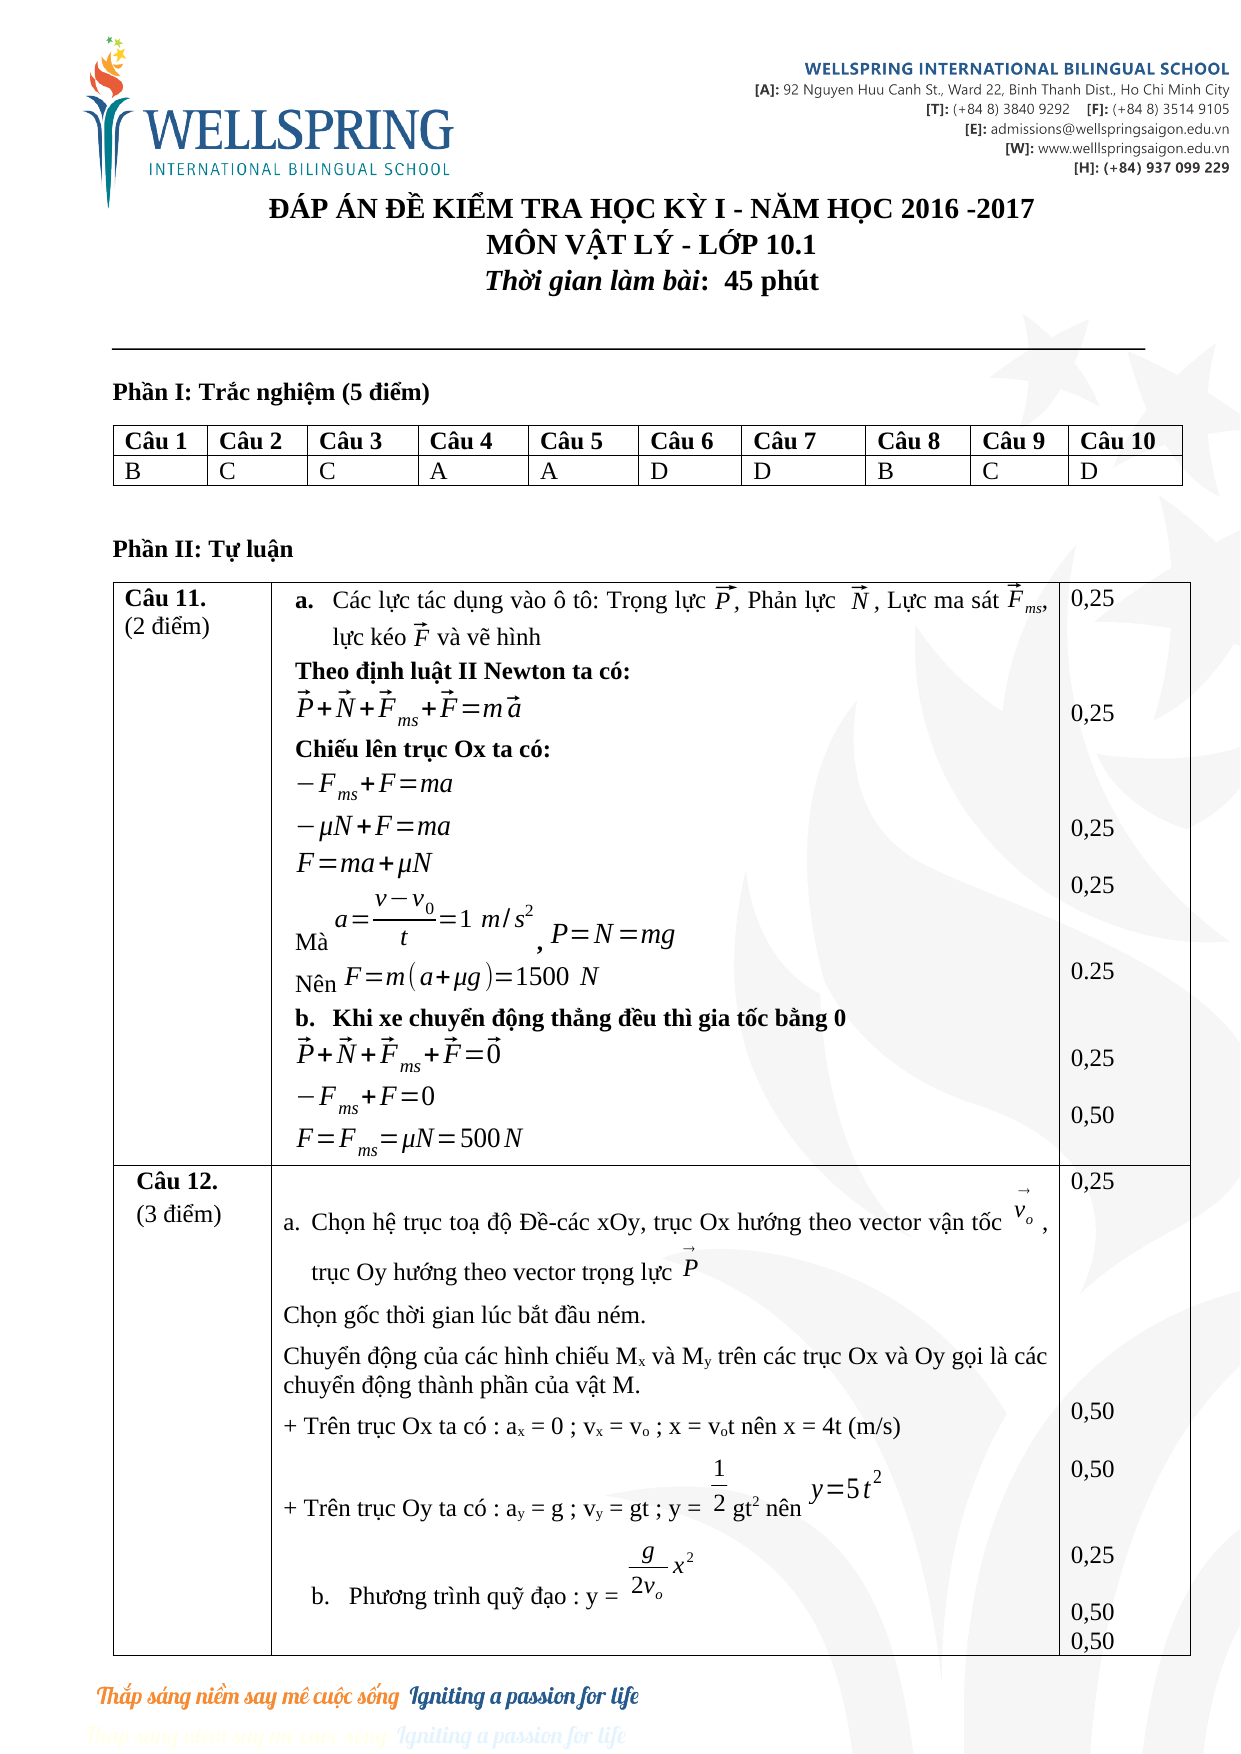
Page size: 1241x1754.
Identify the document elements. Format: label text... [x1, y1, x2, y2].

table_header Câu 10 [1069, 426, 1182, 455]
table_header Các lực tác dụng vào ô tô: Trọng lực Phản lực Lực ma sát , lực kéo và vẽ hình Theo định luật II Newton ta có: Chiếu lên trục Ox ta có: Mà , Nên Khi xe chuyển động thẳng đều thì gia tốc bằng 0 [272, 583, 1059, 1165]
table_cell A [419, 456, 528, 485]
picture [81, 36, 454, 209]
table_cell C [208, 456, 307, 485]
table_header Câu 6 [639, 426, 741, 455]
table_cell C [971, 456, 1068, 485]
table_header Câu 11. (2 điểm) [114, 583, 271, 1165]
table_header Câu 2 [208, 426, 307, 455]
table_header Câu 1 [114, 426, 207, 455]
table_cell D [639, 456, 741, 485]
table_cell A [529, 456, 638, 485]
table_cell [1060, 1166, 1190, 1655]
table_header Câu 9 [971, 426, 1068, 455]
text Phần I: Trắc nghiệm (5 điểm) [112, 377, 1191, 406]
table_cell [272, 1166, 1059, 1655]
table_header 0,25 0,25 0,25 0,25 0.25 0,25 0,50 [1060, 583, 1190, 1165]
table_header Câu 8 [866, 426, 970, 455]
table_header Câu 4 [419, 426, 528, 455]
table_cell Câu 12. (3 điểm) [114, 1166, 271, 1655]
table_cell C [308, 456, 418, 485]
text Phần II: Tự luận [112, 534, 1191, 563]
picture [97, 1683, 639, 1710]
table_cell B [866, 456, 970, 485]
table_cell B [114, 456, 207, 485]
text MÔN VẬT LÝ - LỚP 10.1 [112, 227, 1191, 261]
text Thời gian làm bài: 45 phút [112, 263, 1191, 297]
table_header Câu 3 [308, 426, 418, 455]
table_header Câu 5 [529, 426, 638, 455]
picture [755, 62, 1230, 175]
table_cell D [1069, 456, 1182, 485]
table_header Câu 7 [742, 426, 865, 455]
table_cell D [742, 456, 865, 485]
text ĐÁP ÁN ĐỀ KIỂM TRA HỌC KỲ I - NĂM HỌC 2016 -2017 [112, 191, 1191, 224]
